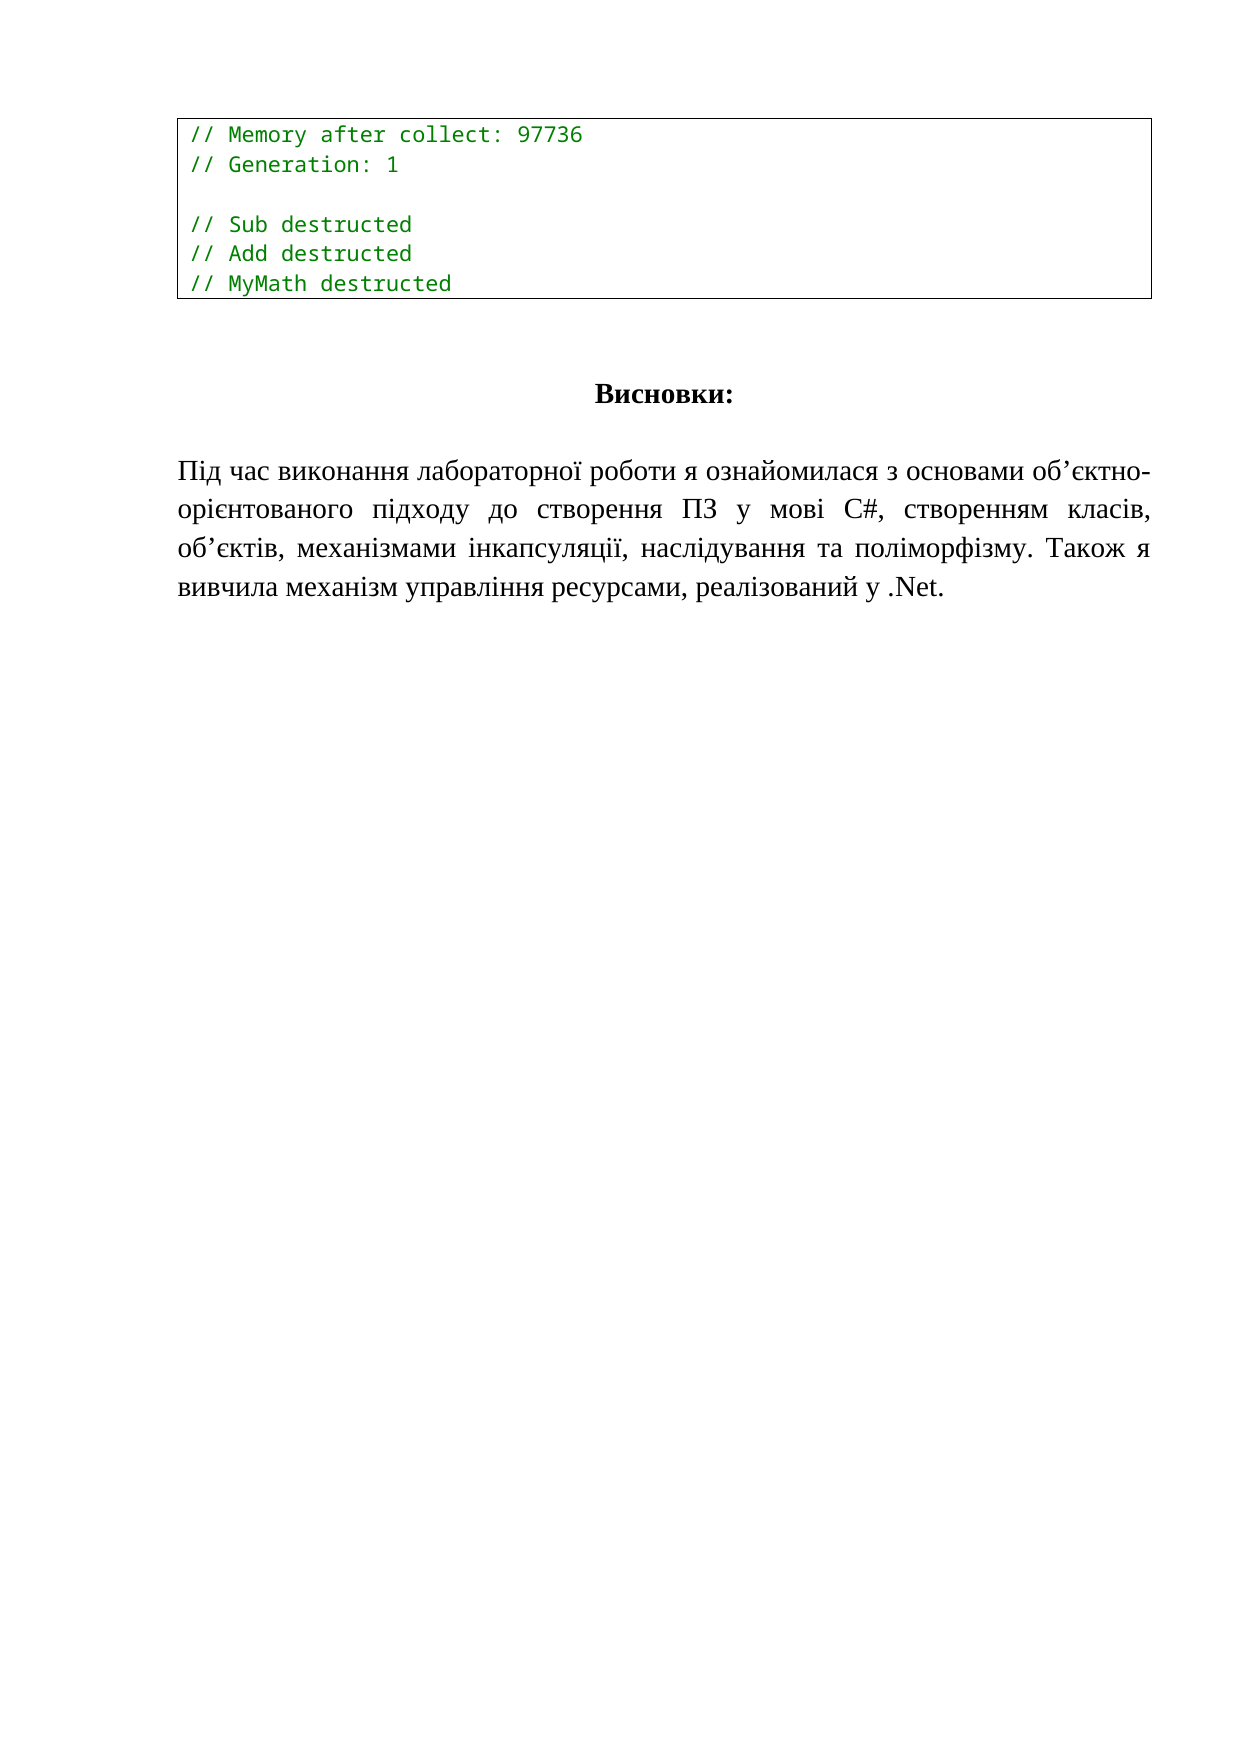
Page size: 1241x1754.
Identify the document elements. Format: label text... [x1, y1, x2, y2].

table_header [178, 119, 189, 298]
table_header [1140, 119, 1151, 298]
text Під час виконання лабораторної роботи я ознайомилася з основами об’єктно-орієнтованого підходу до створення ПЗ у мові С#, створенням класів, об’єктів, механізмами інкапсуляції, наслідування та поліморфізму. Також я вивчила механізм управління ресурсами, реалізований у .Net. [177, 453, 1152, 602]
text Висновки: [177, 376, 1152, 409]
